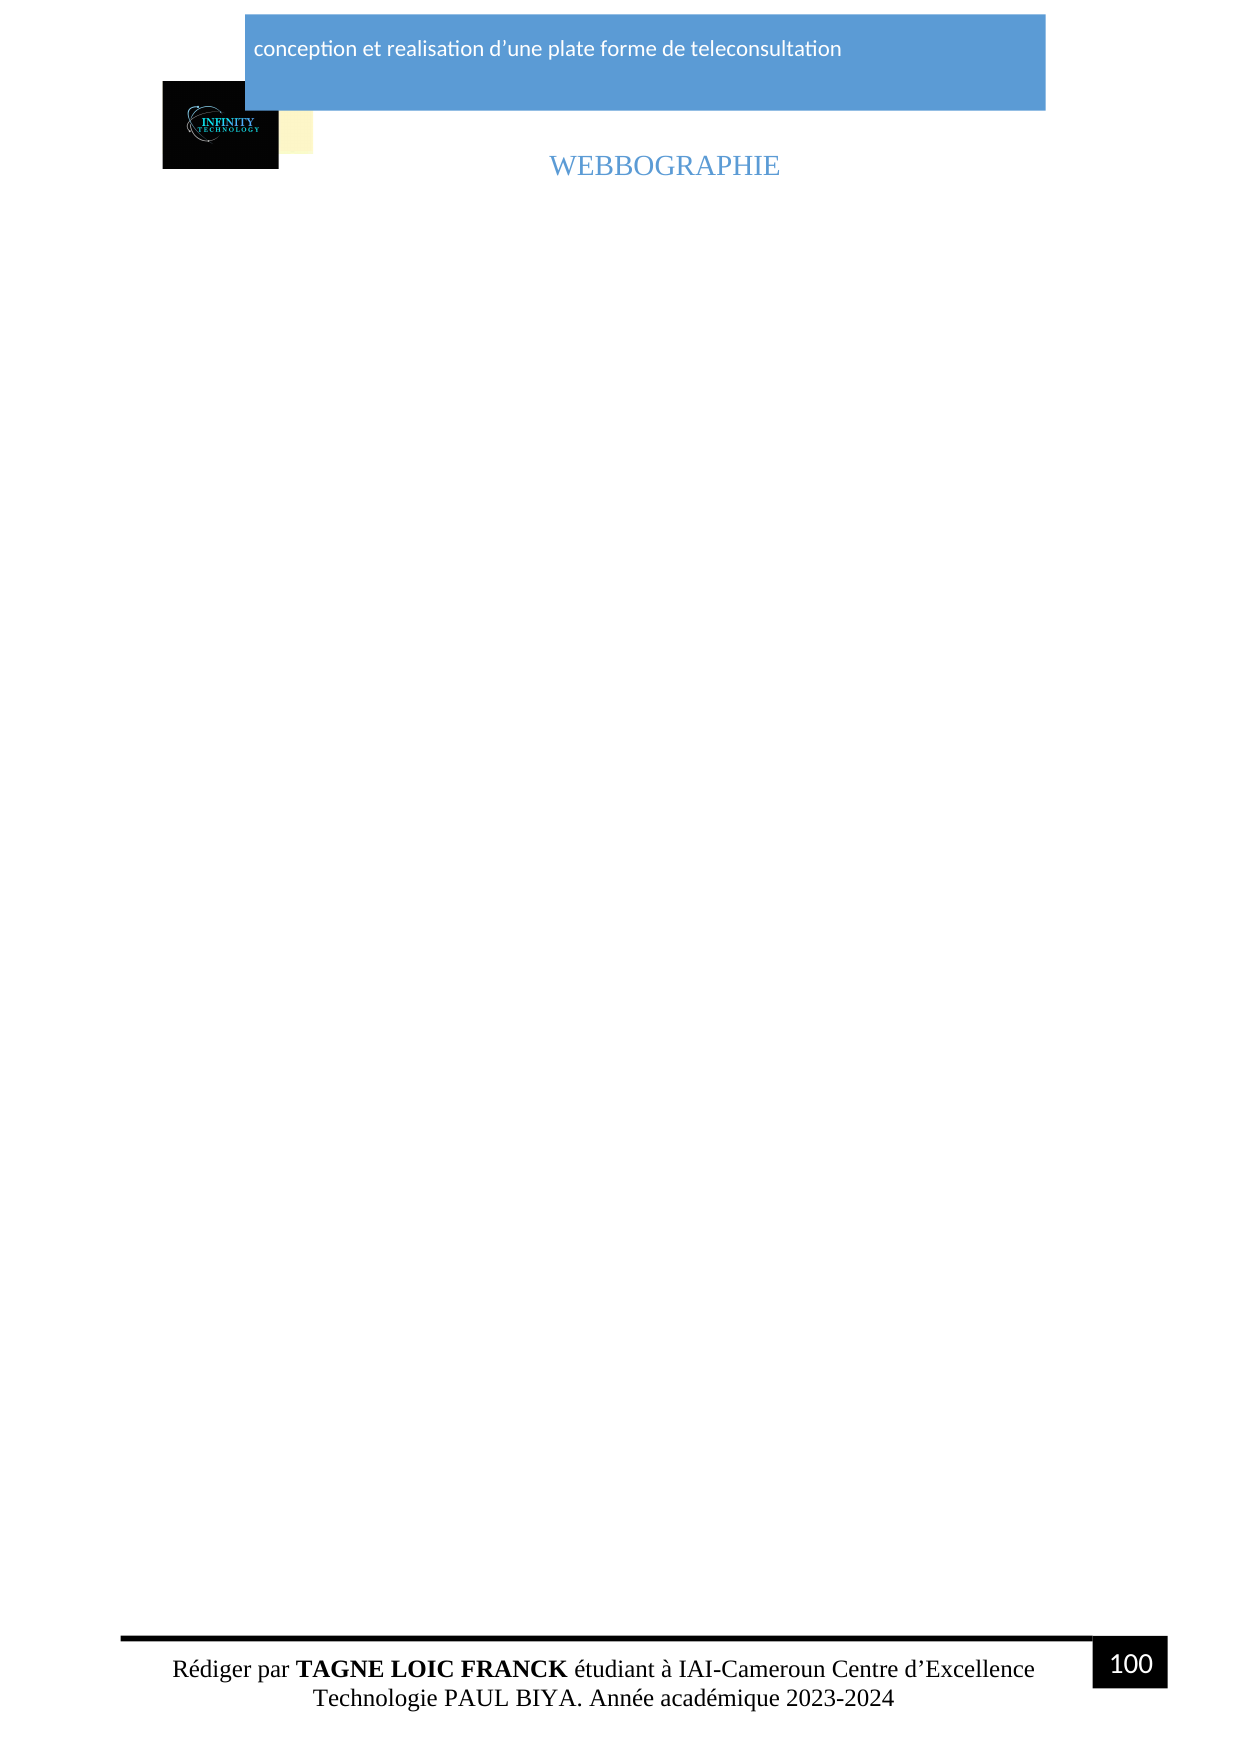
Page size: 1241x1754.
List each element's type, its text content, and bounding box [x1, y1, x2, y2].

list WEBBOGRAPHIE [237, 148, 1093, 181]
picture [162, 81, 314, 169]
